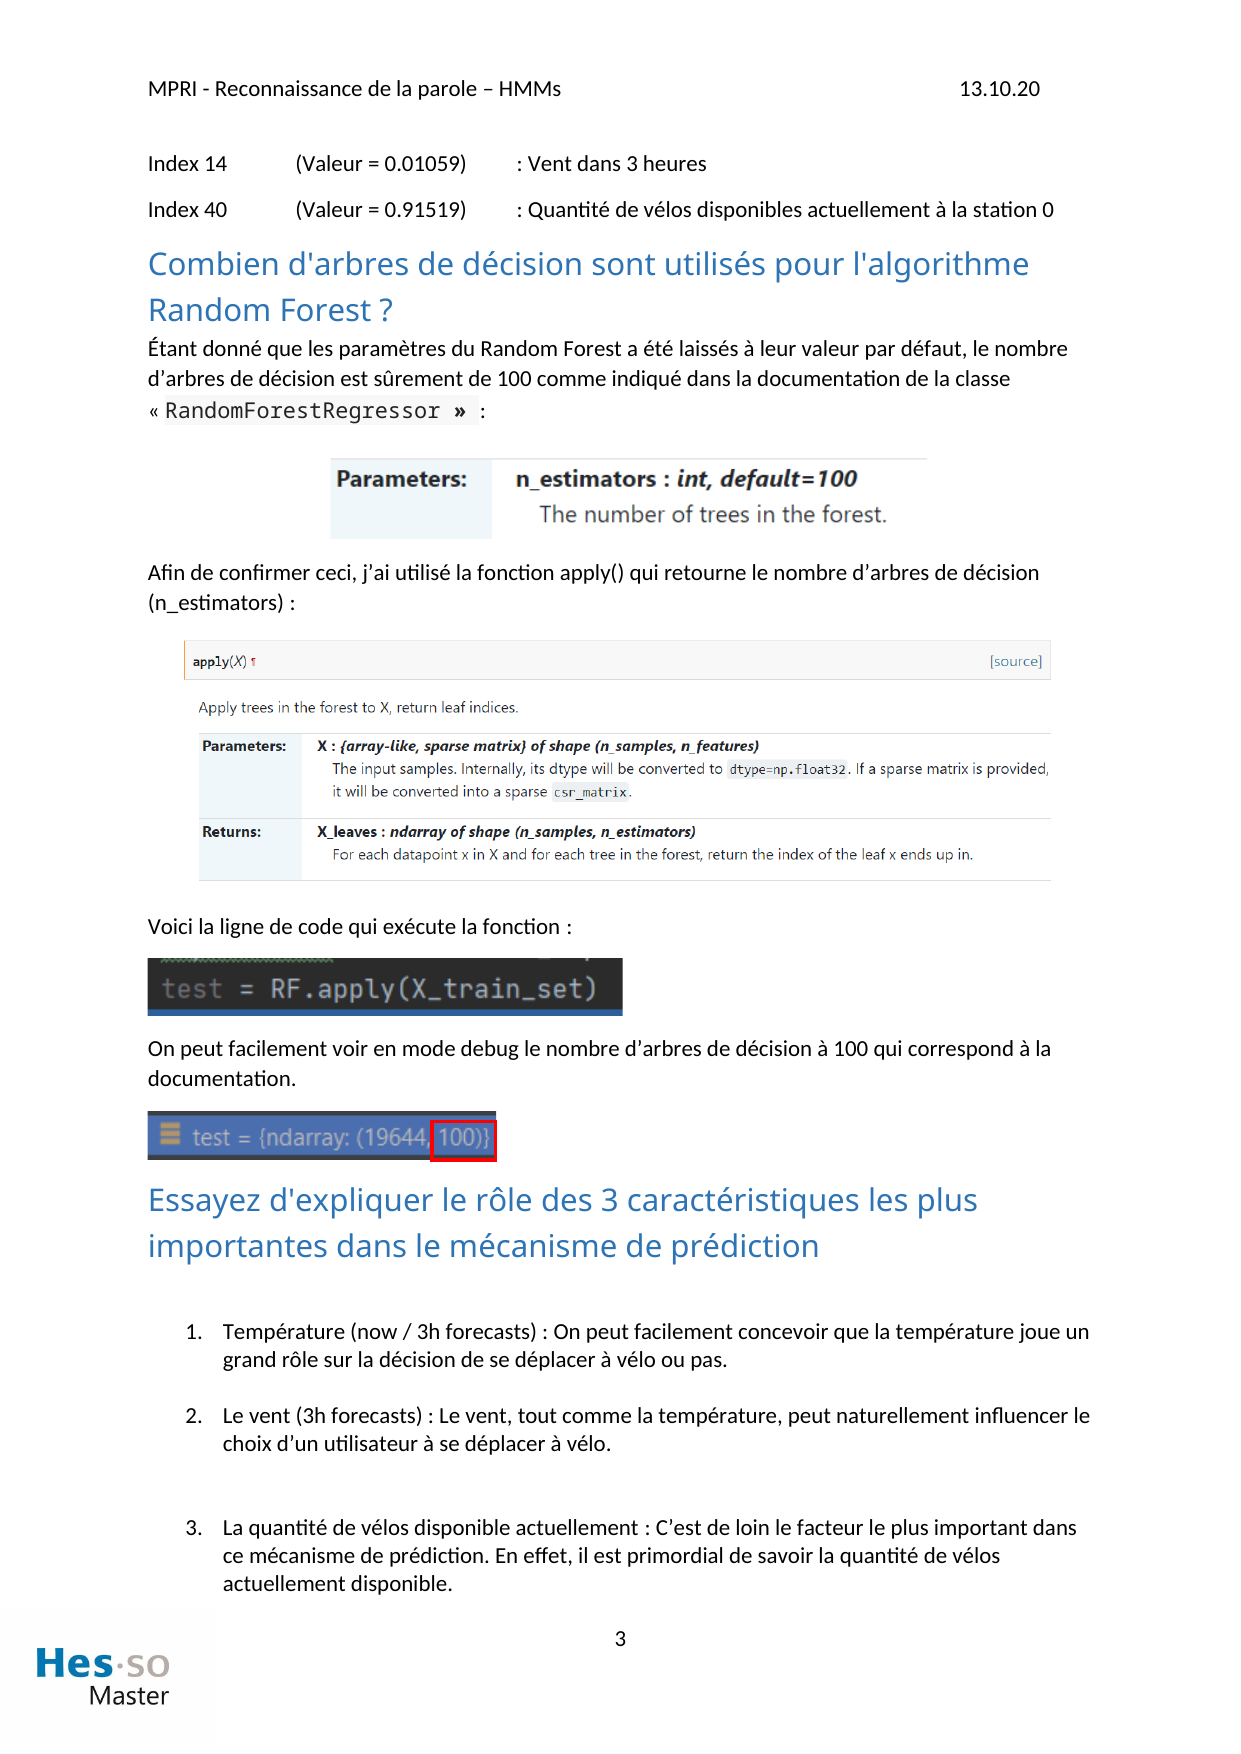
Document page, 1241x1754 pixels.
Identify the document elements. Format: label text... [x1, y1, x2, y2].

text Étant donné que les paramètres du Random Forest a été laissés à leur valeur par défaut, le nombre d’arbres de décision est sûrement de 100 comme indiqué dans la documentation de la classe « RandomForestRegressor » : [148, 334, 1093, 425]
picture [147, 1111, 497, 1160]
list La quantité de vélos disponible actuellement : C’est de loin le facteur le plus important dans ce mécanisme de prédiction. En effet, il est primordial de savoir la quantité de vélos actuellement disponible. [185, 1513, 1093, 1597]
text Afin de confirmer ceci, j’ai utilisé la fonction apply() qui retourne le nombre d’arbres de décision (n_estimators) : [148, 558, 1093, 616]
picture [172, 634, 1068, 894]
subtitle Essayez d'expliquer le rôle des 3 caractéristiques les plus importantes dans le mécanisme de prédiction [148, 1178, 1093, 1267]
picture [313, 443, 928, 539]
text Index 14 (Valeur = 0.01059) : Vent dans 3 heures [148, 149, 1093, 177]
list Le vent (3h forecasts) : Le vent, tout comme la température, peut naturellement influencer le choix d’un utilisateur à se déplacer à vélo. [185, 1401, 1093, 1457]
picture [147, 958, 623, 1016]
subtitle Combien d'arbres de décision sont utilisés pour l'algorithme Random Forest ? [148, 242, 1093, 331]
picture [434, 1123, 494, 1158]
text Voici la ligne de code qui exécute la fonction : [148, 912, 1093, 940]
text On peut facilement voir en mode debug le nombre d’arbres de décision à 100 qui correspond à la documentation. [148, 1034, 1093, 1092]
text Index 40 (Valeur = 0.91519) : Quantité de vélos disponibles actuellement à la station 0 [148, 196, 1093, 223]
list Température (now / 3h forecasts) : On peut facilement concevoir que la température joue un grand rôle sur la décision de se déplacer à vélo ou pas. [185, 1317, 1093, 1373]
picture [0, 1608, 217, 1743]
